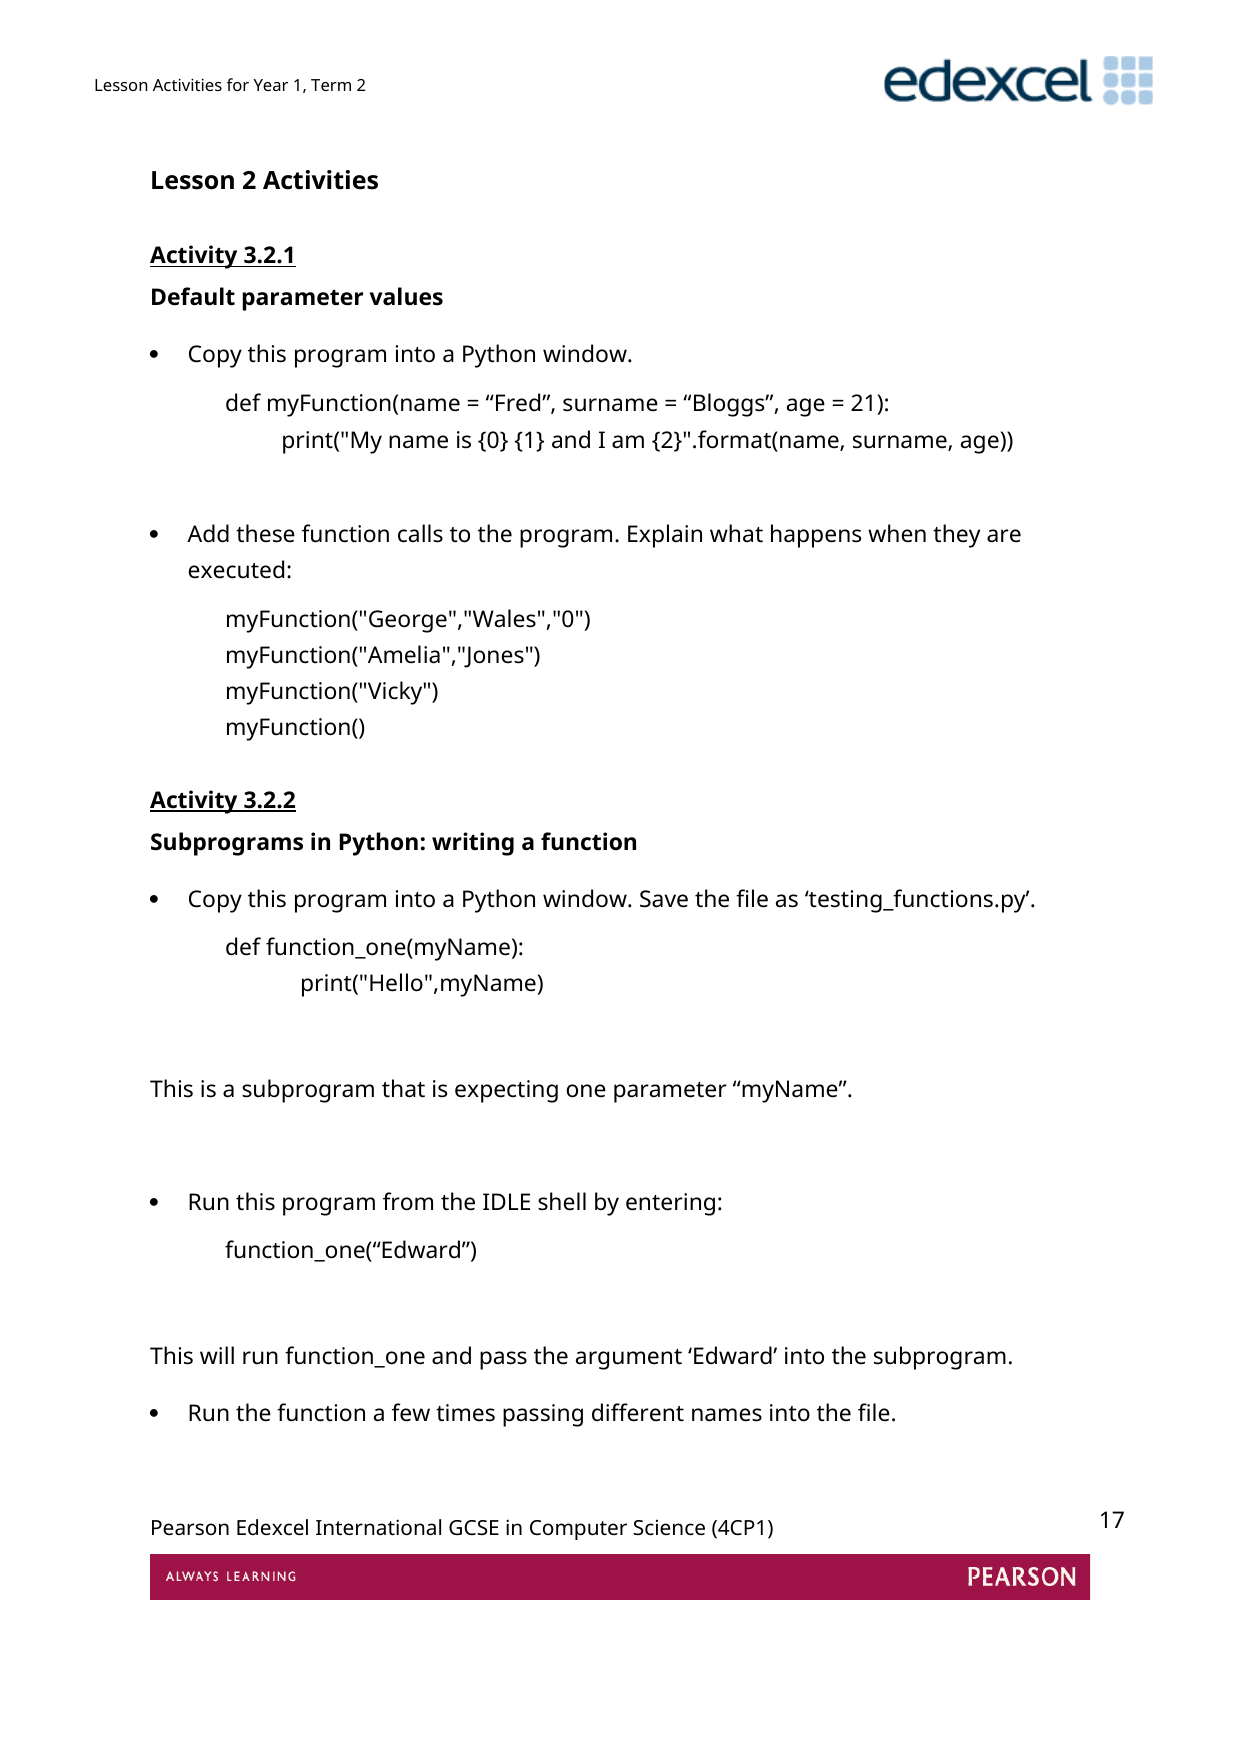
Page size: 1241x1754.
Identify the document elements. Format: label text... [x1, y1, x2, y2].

picture [150, 1554, 1091, 1600]
list myFunction("George","Wales","0") [225, 603, 1090, 634]
list myFunction("Amelia","Jones") [225, 639, 1090, 670]
text Copy this program into a Python window. Save the file as ‘testing_functions.py’. [150, 883, 1090, 914]
list print("My name is {0} {1} and I am {2}".format(name, surname, age)) [281, 424, 1090, 455]
picture [884, 56, 1153, 106]
text Run the function a few times passing different names into the file. [150, 1396, 1090, 1428]
text Add these function calls to the program. Explain what happens when they are executed: [150, 518, 1090, 586]
text Run this program from the IDLE shell by entering: [150, 1186, 1090, 1217]
list print("Hello",myName) [225, 967, 1090, 998]
subtitle Lesson 2 Activities [150, 162, 1090, 197]
list function_one(“Edward”) [225, 1234, 1090, 1266]
list def function_one(myName): [225, 931, 1090, 963]
subtitle Activity 3.2.1 [150, 239, 1090, 270]
list def myFunction(name = “Fred”, surname = “Bloggs”, age = 21): [225, 387, 1090, 418]
list myFunction() [225, 711, 1090, 742]
list myFunction("Vicky") [225, 674, 1090, 706]
text Subprograms in Python: writing a function [150, 826, 1090, 857]
subtitle Activity 3.2.2 [150, 784, 1090, 815]
text This is a subprogram that is expecting one parameter “myName”. [150, 1072, 1090, 1104]
text This will run function_one and pass the argument ‘Edward’ into the subprogram. [150, 1340, 1090, 1371]
text Copy this program into a Python window. [150, 338, 1090, 369]
text Default parameter values [150, 281, 1090, 313]
